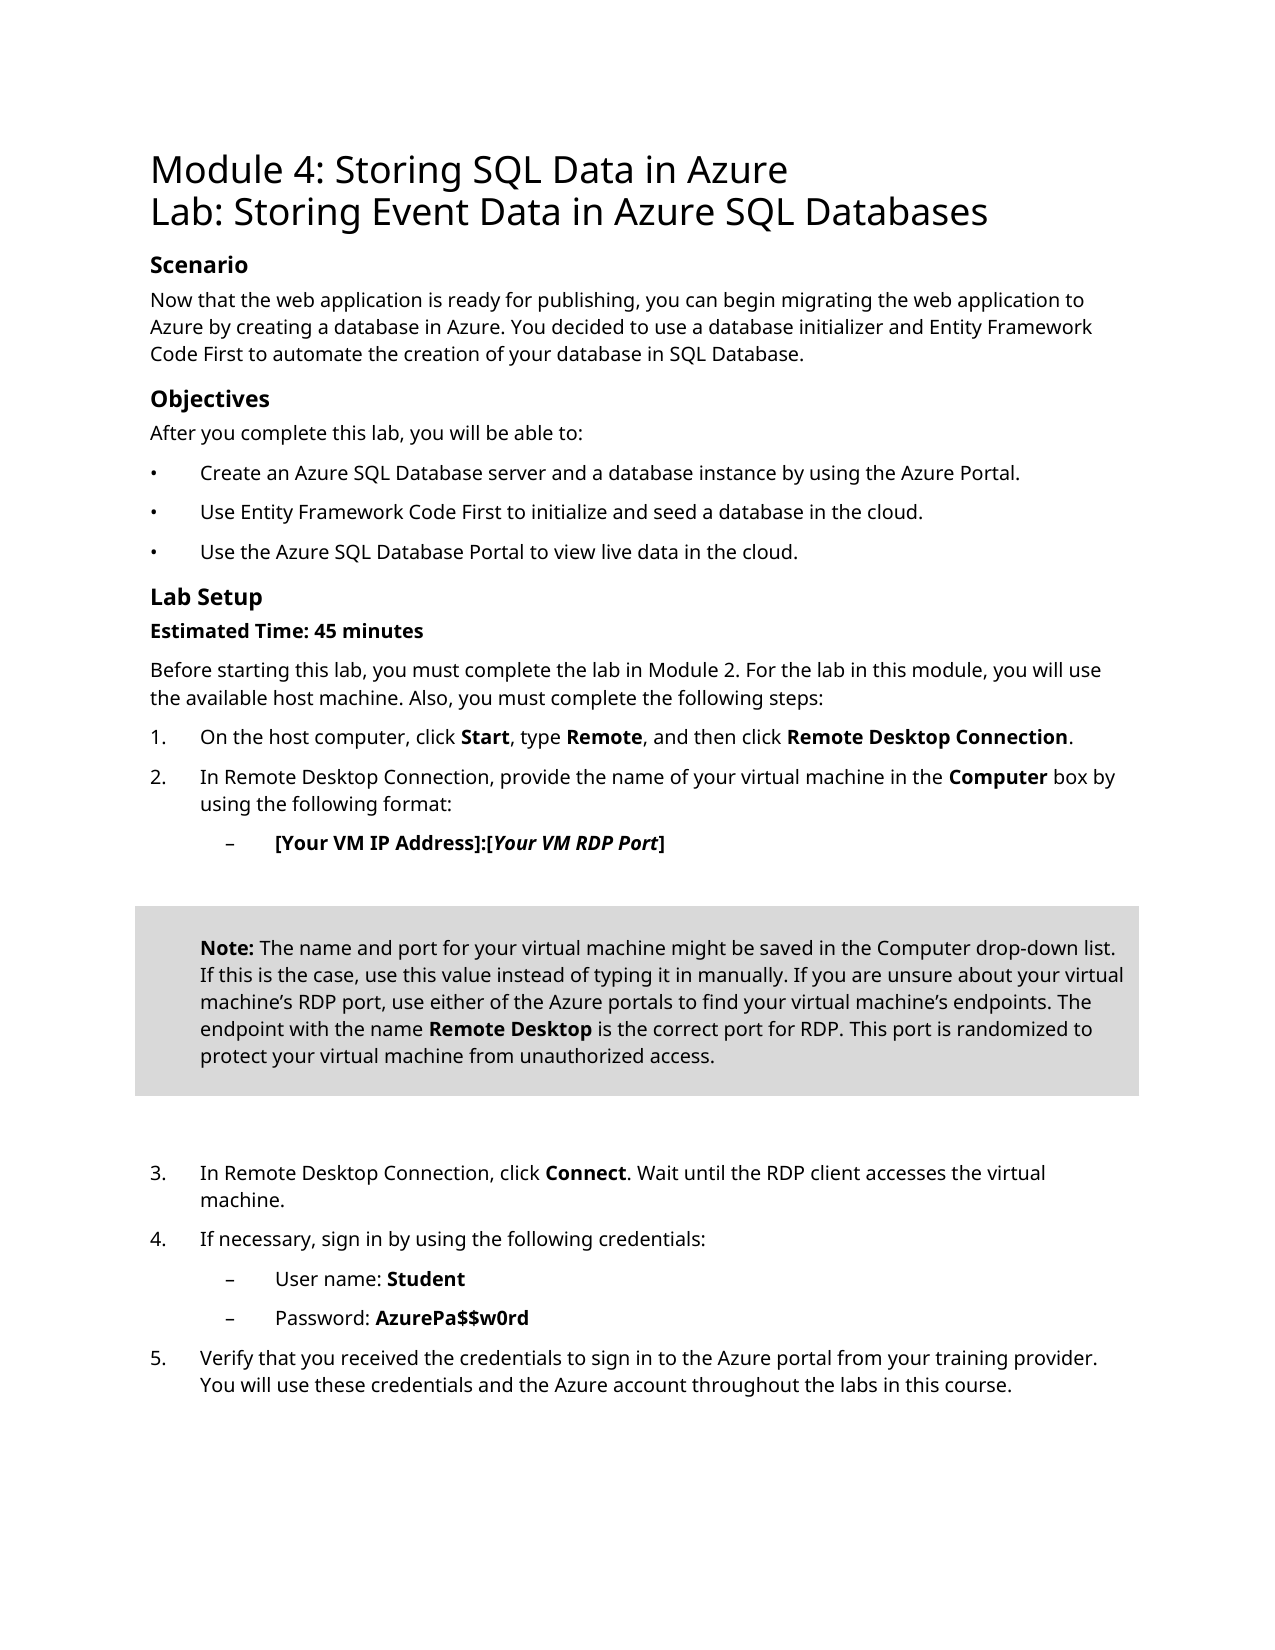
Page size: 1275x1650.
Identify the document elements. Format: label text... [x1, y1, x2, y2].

list In Remote Desktop Connection, provide the name of your virtual machine in the Computer box by using the following format: [150, 762, 1125, 817]
list On the host computer, click Start, type Remote, and then click Remote Desktop Connection. [150, 723, 1125, 750]
list Create an Azure SQL Database server and a database instance by using the Azure Portal. [150, 458, 1125, 485]
list In Remote Desktop Connection, click Connect. Wait until the RDP client accesses the virtual machine. [150, 1158, 1125, 1212]
list If necessary, sign in by using the following credentials: [150, 1225, 1125, 1252]
list Use the Azure SQL Database Portal to view live data in the cloud. [150, 537, 1125, 564]
text Before starting this lab, you must complete the lab in Module 2. For the lab in this module, you will use the available host machine. Also, you must complete the following steps: [150, 656, 1125, 710]
subtitle Module 4: Storing SQL Data in Azure [150, 150, 1125, 192]
list User name: Student [225, 1264, 1125, 1292]
subtitle Lab: Storing Event Data in Azure SQL Databases [150, 192, 1125, 233]
subtitle Objectives [150, 385, 1125, 412]
list Password: AzurePa$$w0rd [225, 1304, 1125, 1331]
list Note: The name and port for your virtual machine might be saved in the Computer drop-down list. If this is the case, use this value instead of typing it in manually. If you are unsure about your virtual machine’s RDP port, use either of the Azure portals to find your virtual machine’s endpoints. The endpoint with the name Remote Desktop is the correct port for RDP. This port is randomized to protect your virtual machine from unauthorized access. [142, 913, 1133, 1089]
list Use Entity Framework Code First to initialize and seed a database in the cloud. [150, 498, 1125, 525]
text Estimated Time: 45 minutes [150, 617, 1125, 644]
list Verify that you received the credentials to sign in to the Azure portal from your training provider. You will use these credentials and the Azure account throughout the labs in this course. [150, 1344, 1125, 1398]
subtitle Lab Setup [150, 583, 1125, 610]
list [Your VM IP Address]:[Your VM RDP Port] [225, 829, 1125, 856]
subtitle Scenario [150, 252, 1125, 279]
text After you complete this lab, you will be able to: [150, 419, 1125, 446]
text Now that the web application is ready for publishing, you can begin migrating the web application to Azure by creating a database in Azure. You decided to use a database initializer and Entity Framework Code First to automate the creation of your database in SQL Database. [150, 285, 1125, 367]
